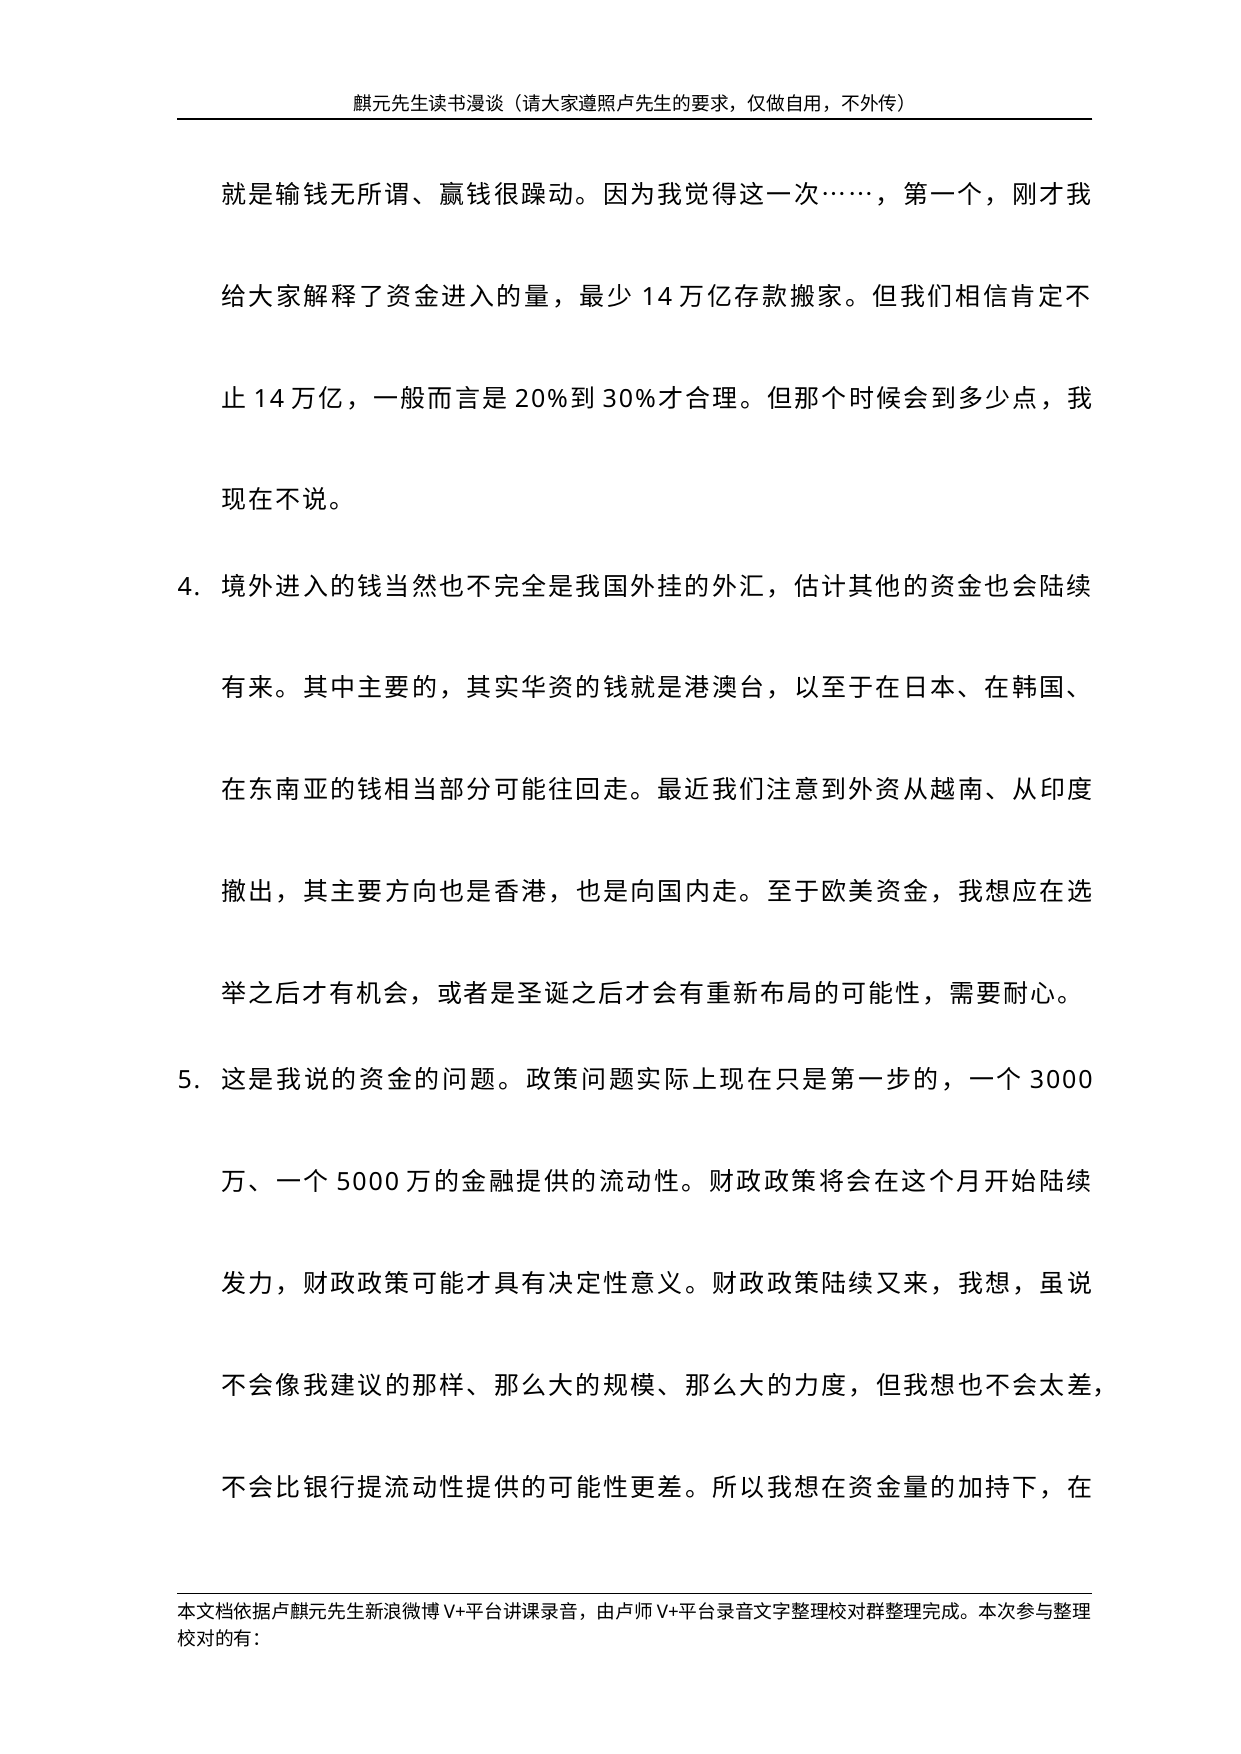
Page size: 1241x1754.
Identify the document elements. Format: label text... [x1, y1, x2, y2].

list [177, 1044, 1092, 1519]
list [177, 158, 1092, 532]
list 境外进入的钱当然也不完全是我国外挂的外汇，估计其他的资金也会陆续有来。其中主要的，其实华资的钱就是港澳台，以至于在日本、在韩国、在东南亚的钱相当部分可能往回走。最近我们注意到外资从越南、从印度撤出，其主要方向也是香港，也是向国内走。至于欧美资金，我想应在选举之后才有机会，或者是圣诞之后才会有重新布局的可能性，需要耐心。 [177, 550, 1092, 1026]
